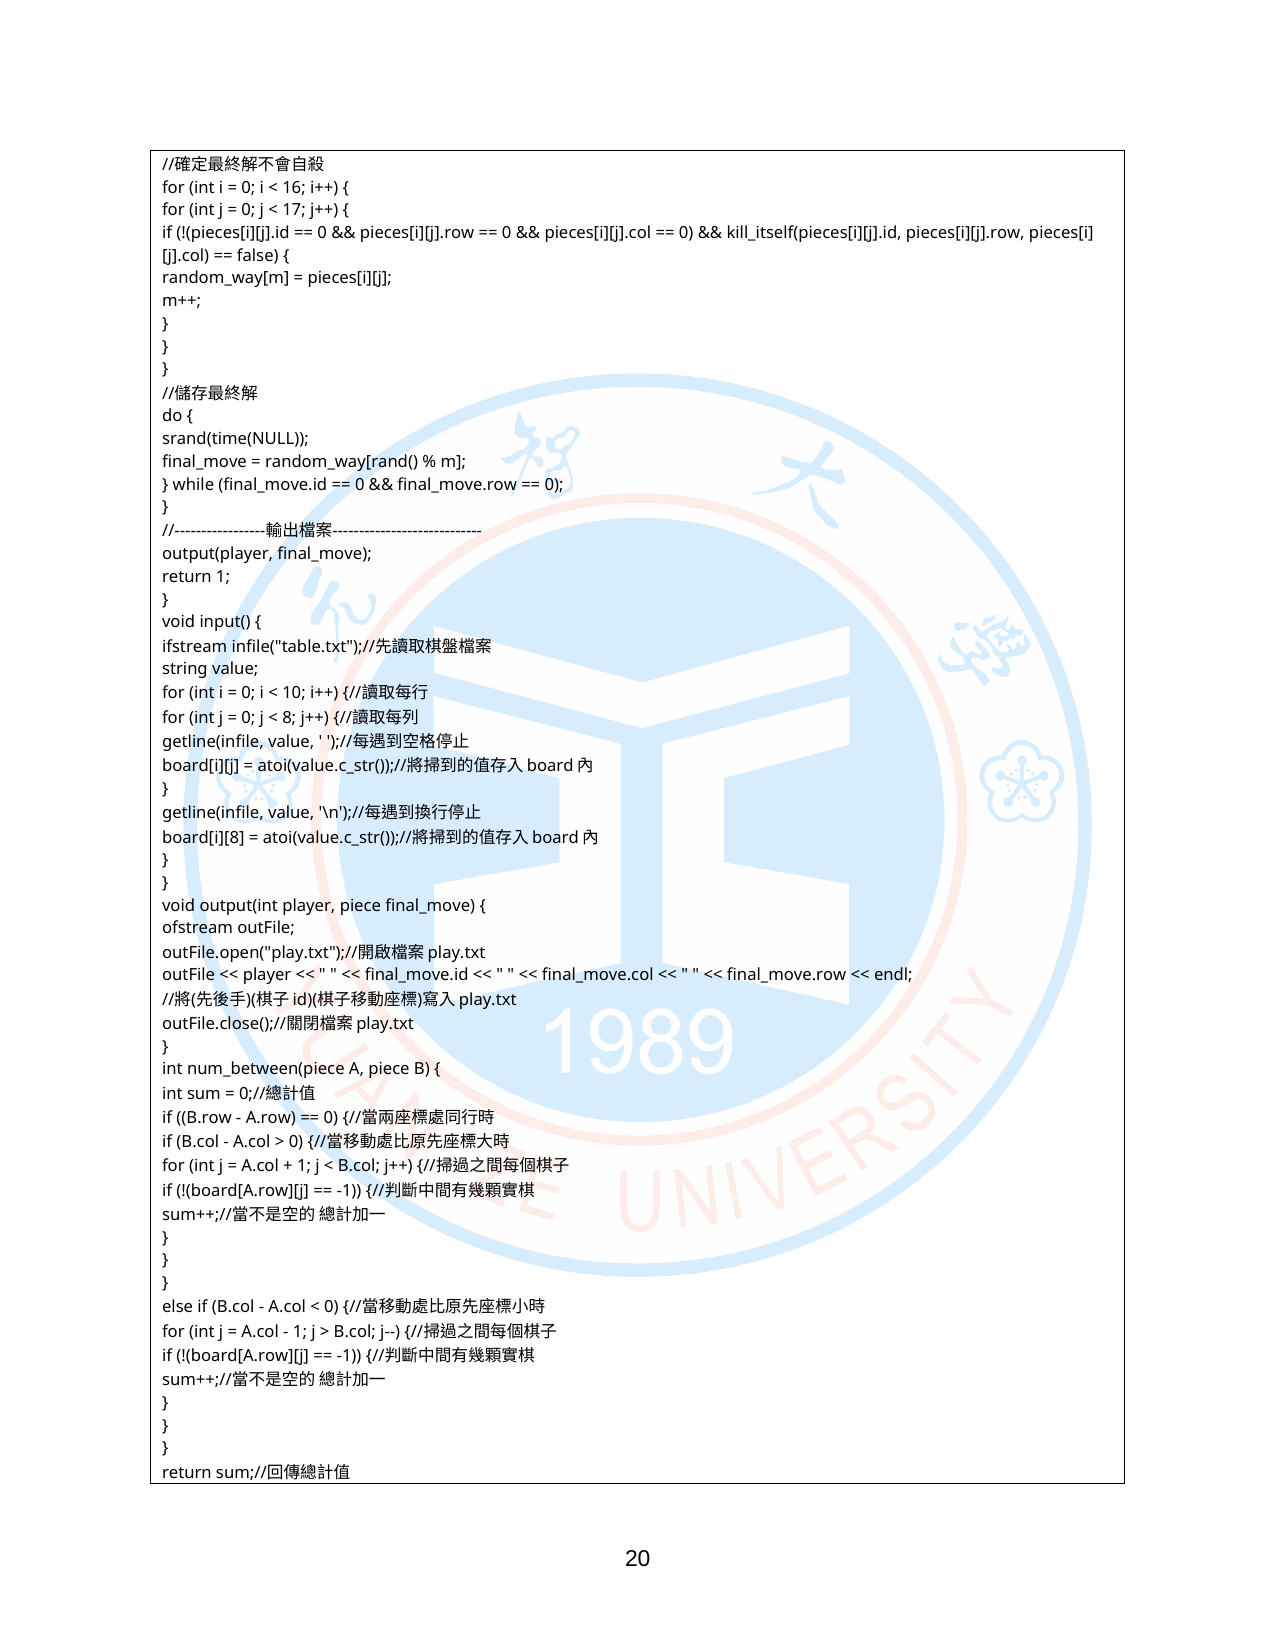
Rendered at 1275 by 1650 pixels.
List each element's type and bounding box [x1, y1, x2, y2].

table_header [151, 151, 1124, 1483]
